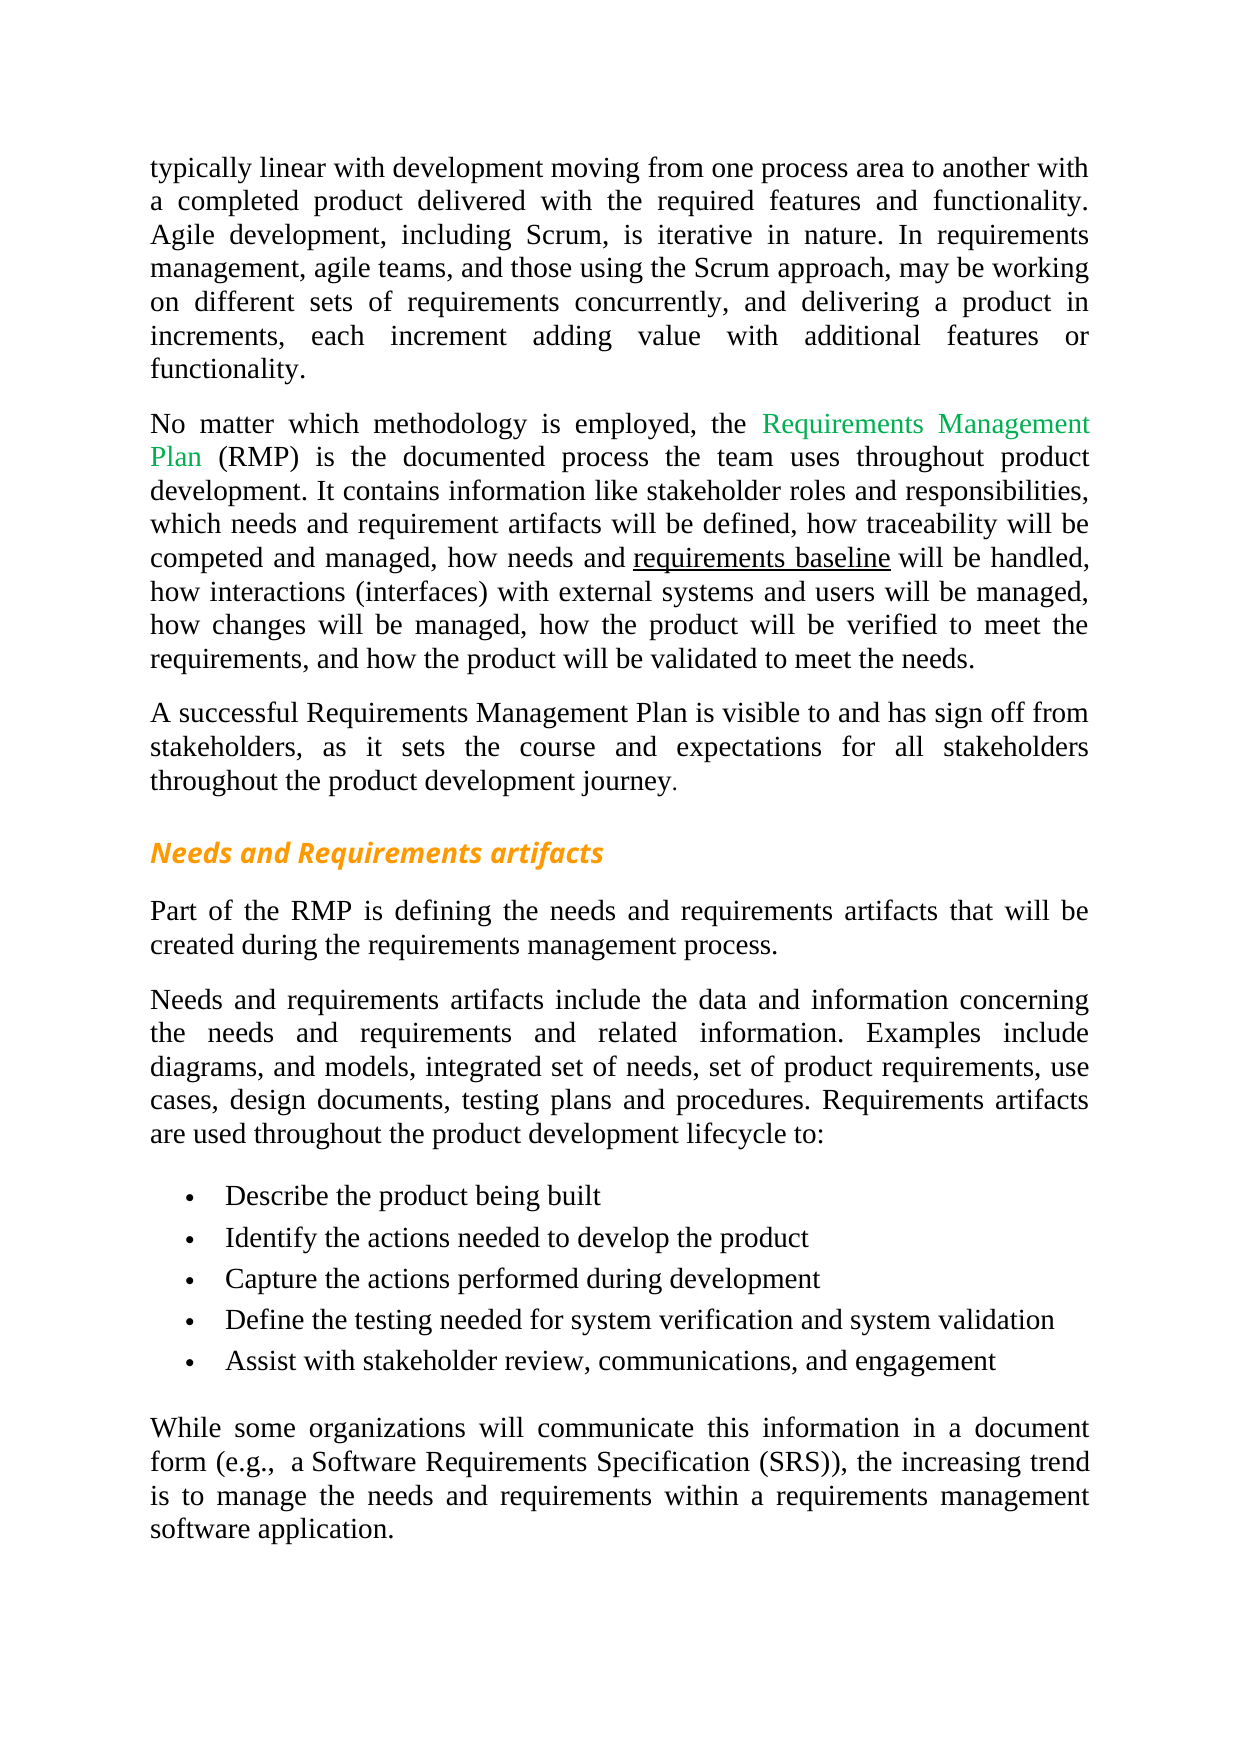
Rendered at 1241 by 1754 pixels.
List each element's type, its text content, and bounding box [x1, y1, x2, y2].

text Part of the RMP is defining the needs and requirements artifacts that will be created during the requirements management process. [150, 893, 1090, 961]
subtitle Needs and Requirements artifacts [150, 834, 1090, 872]
text No matter which methodology is employed, the Requirements Management Plan (RMP) is the documented process the team uses throughout product development. It contains information like stakeholder roles and responsibilities, which needs and requirement artifacts will be defined, how traceability will be competed and managed, how needs and requirements baseline will be handled, how interactions (interfaces) with external systems and users will be managed, how changes will be managed, how the product will be verified to meet the requirements, and how the product will be validated to meet the needs. [150, 406, 1090, 674]
list Capture the actions performed during development [186, 1253, 1090, 1294]
text Needs and requirements artifacts include the data and information concerning the needs and requirements and related information. Examples include diagrams, and models, integrated set of needs, set of product requirements, use cases, design documents, testing plans and procedures. Requirements artifacts are used throughout the product development lifecycle to: [150, 982, 1090, 1149]
list Define the testing needed for system verification and system validation [186, 1294, 1090, 1336]
text While some organizations will communicate this information in a document form (e.g., a Software Requirements Specification (SRS)), the increasing trend is to manage the needs and requirements within a requirements management software application. [150, 1411, 1090, 1545]
list Identify the actions needed to develop the product [186, 1212, 1090, 1253]
text A successful Requirements Management Plan is visible to and has sign off from stakeholders, as it sets the course and expectations for all stakeholders throughout the product development journey. [150, 696, 1090, 796]
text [150, 150, 1090, 385]
list Describe the product being built [186, 1171, 1090, 1212]
list Assist with stakeholder review, communications, and engagement [186, 1336, 1090, 1377]
